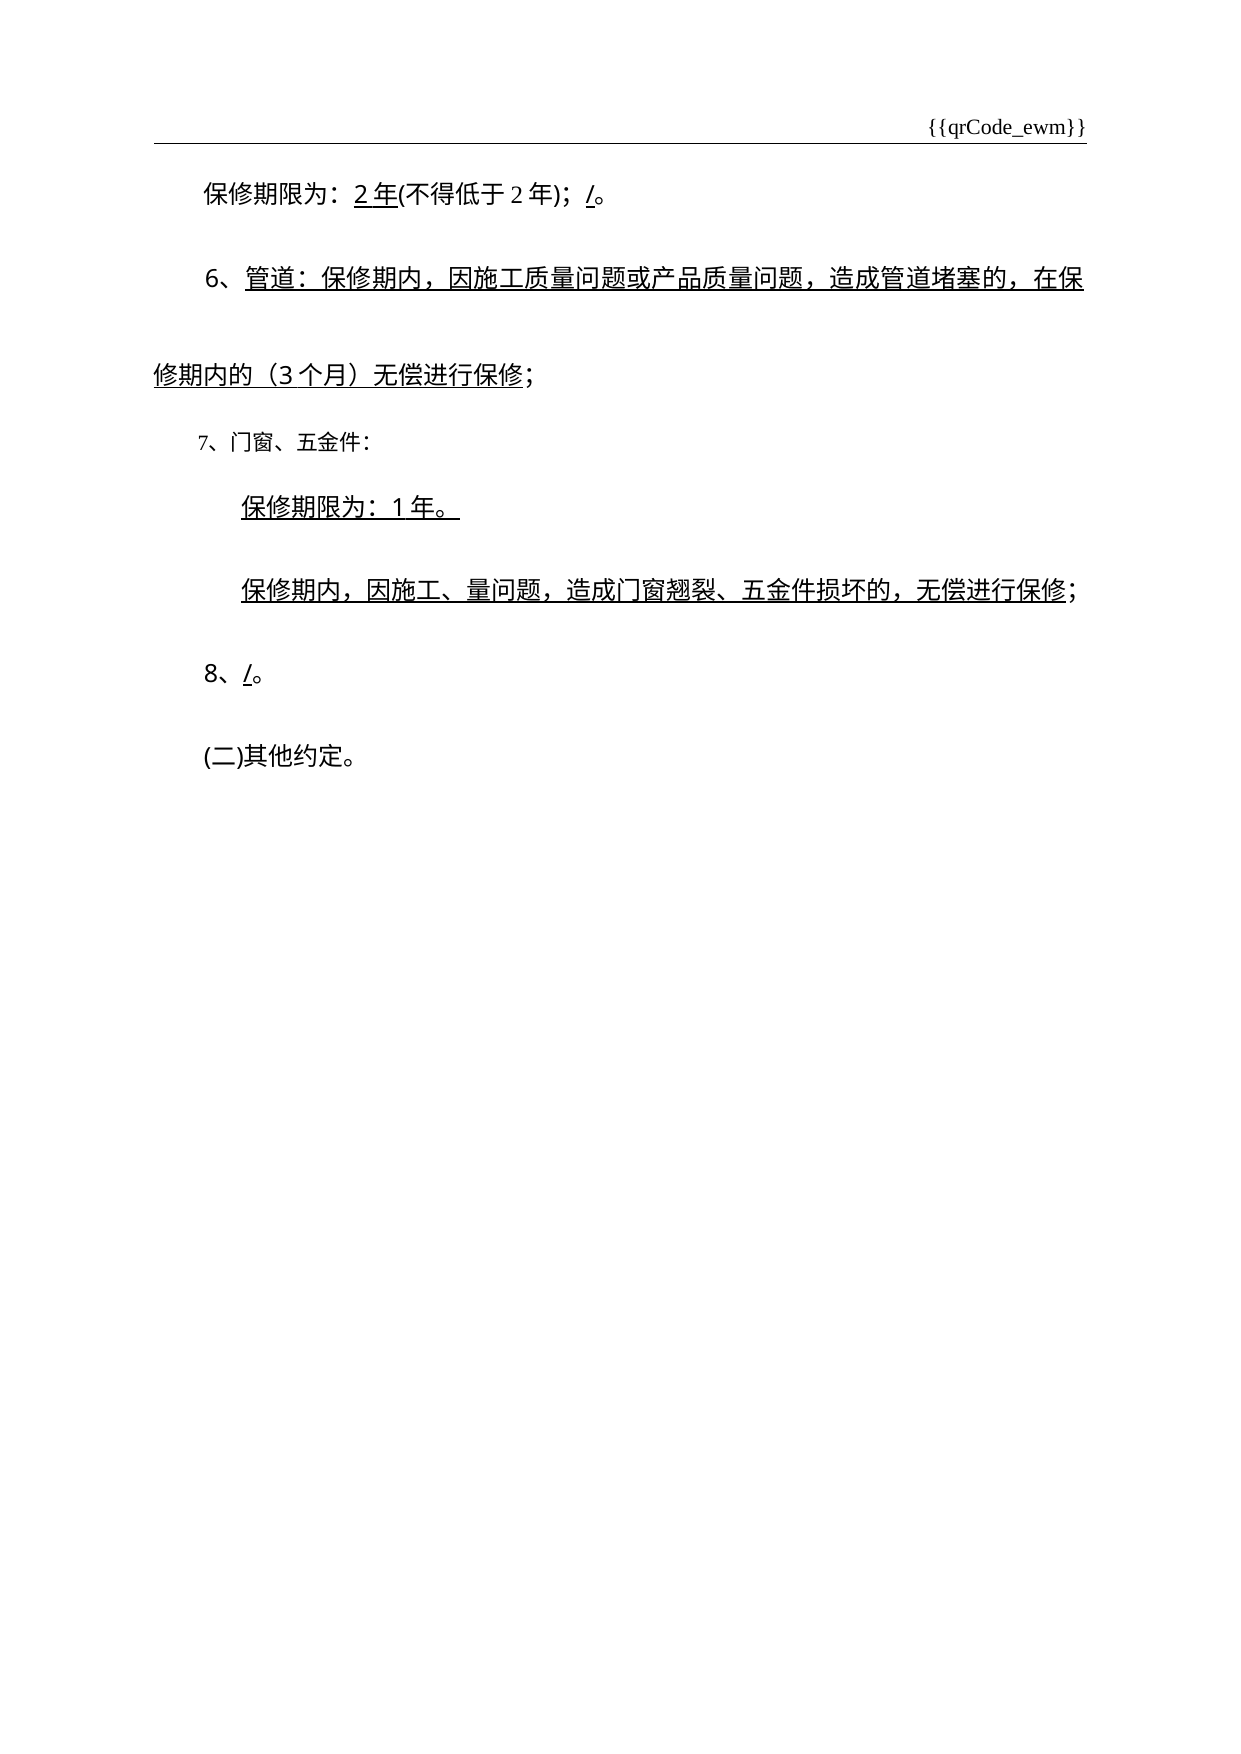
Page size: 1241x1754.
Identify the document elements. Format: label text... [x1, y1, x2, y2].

text 保修期限为：(不得低于2年)；。 [153, 161, 1087, 226]
text 6、； [153, 244, 1087, 406]
text 8、。 [153, 639, 1087, 704]
text (二)其他约定。 [153, 722, 1087, 787]
